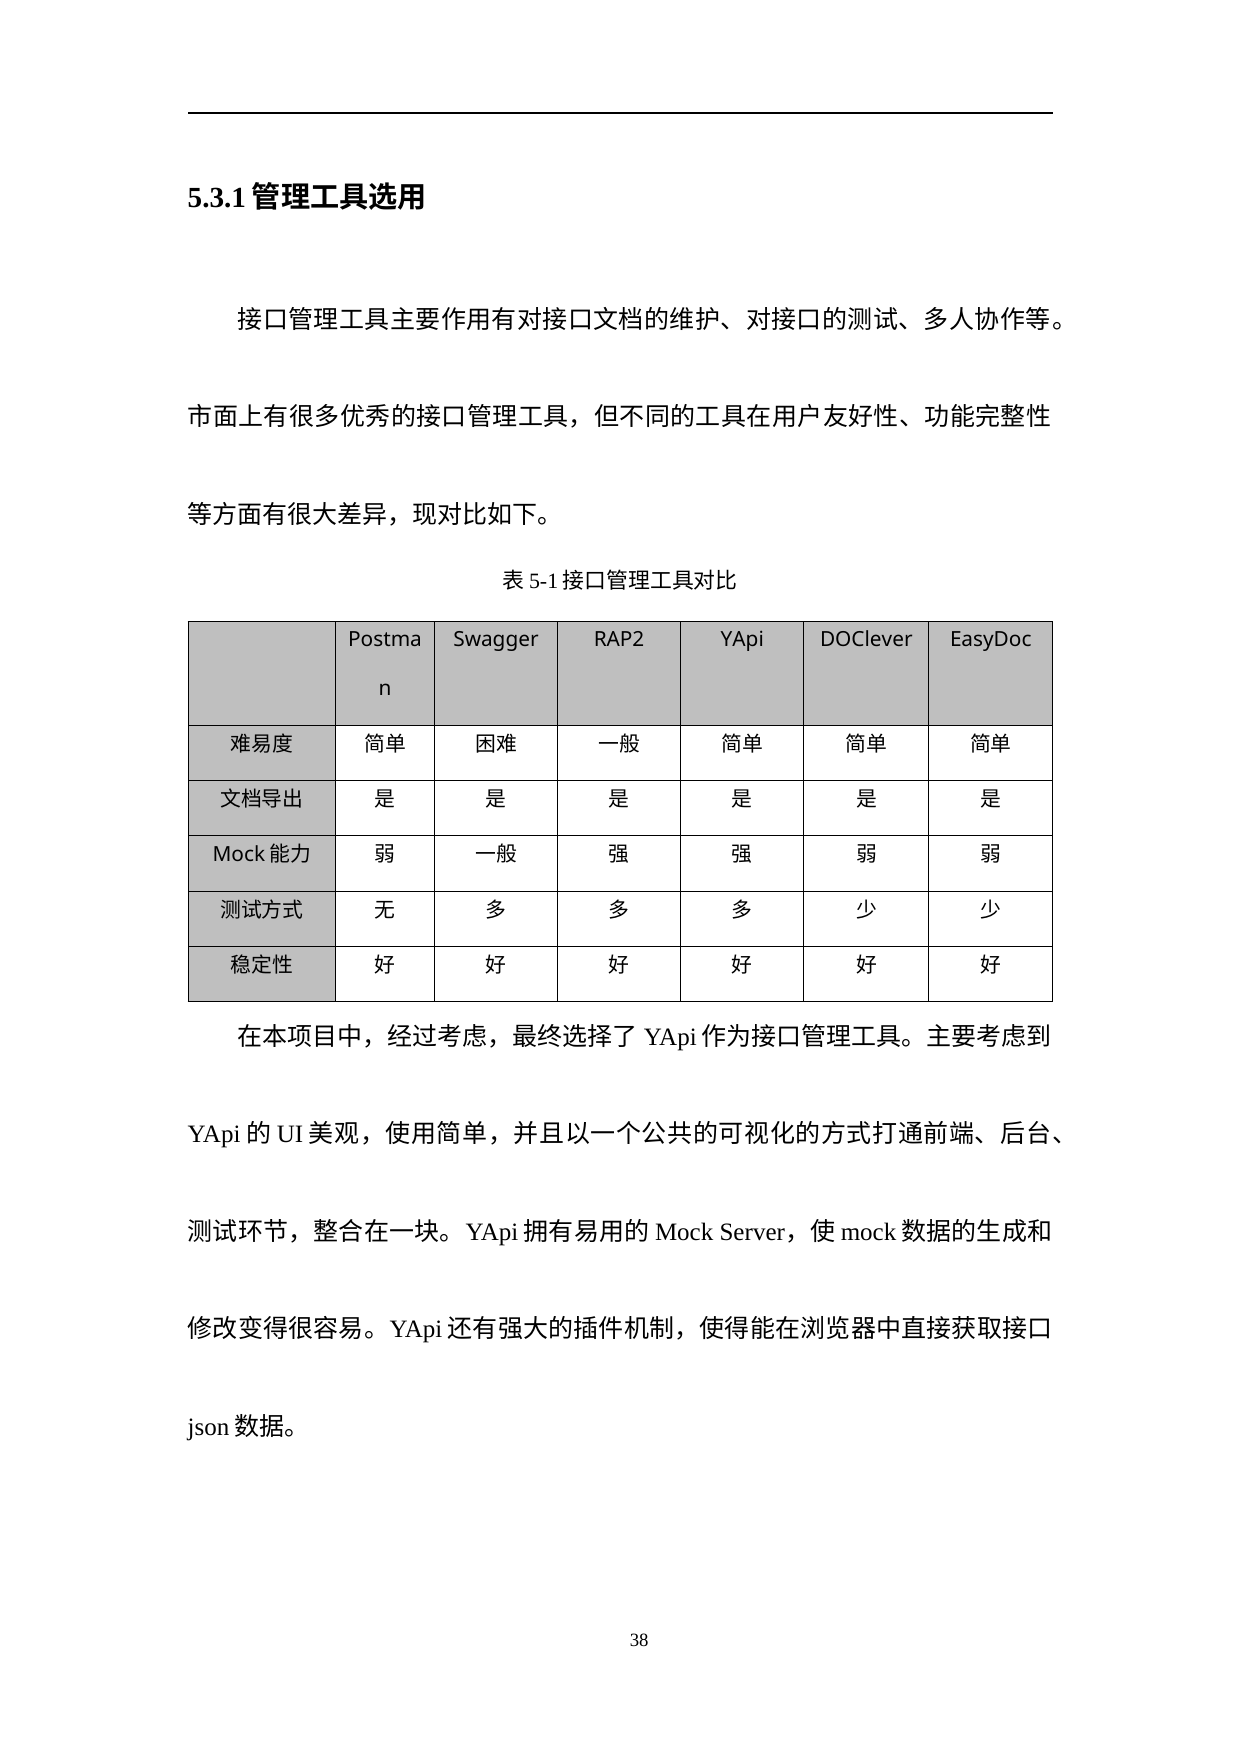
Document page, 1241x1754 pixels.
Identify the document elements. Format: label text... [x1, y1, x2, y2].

text 在本项目中，经过考虑，最终选择了YApi作为接口管理工具。主要考虑到YApi的UI美观，使用简单，并且以一个公共的可视化的方式打通前端、后台、测试环节，整合在一块。YApi拥有易用的Mock Server，使mock数据的生成和修改变得很容易。YApi还有强大的插件机制，使得能在浏览器中直接获取接口json数据。 [187, 1002, 1053, 1457]
table_cell 强 [681, 836, 803, 891]
table_header DOClever [804, 622, 928, 725]
table_cell 测试方式 [189, 892, 335, 946]
table_header Postman [336, 622, 434, 725]
table_cell 好 [435, 947, 557, 1001]
table_cell 文档导出 [189, 781, 335, 835]
table_cell 少 [804, 892, 928, 946]
table_cell 简单 [681, 726, 803, 780]
table_header YApi [681, 622, 803, 725]
table_cell 少 [929, 892, 1052, 946]
table_cell 简单 [336, 726, 434, 780]
table_cell 一般 [435, 836, 557, 891]
text 表5-1接口管理工具对比 [187, 563, 1053, 596]
table_cell 好 [929, 947, 1052, 1001]
table_cell 是 [929, 781, 1052, 835]
table_cell 稳定性 [189, 947, 335, 1001]
subtitle 5.3.1管理工具选用 [187, 162, 1053, 227]
table_cell 强 [558, 836, 680, 891]
table_header EasyDoc [929, 622, 1052, 725]
table_cell 是 [804, 781, 928, 835]
table_cell 简单 [804, 726, 928, 780]
table_cell 是 [435, 781, 557, 835]
table_header RAP2 [558, 622, 680, 725]
table_cell 多 [558, 892, 680, 946]
table_cell 简单 [929, 726, 1052, 780]
table_cell 弱 [336, 836, 434, 891]
table_cell 弱 [929, 836, 1052, 891]
table_cell 弱 [804, 836, 928, 891]
table_cell 难易度 [189, 726, 335, 780]
table_cell 好 [336, 947, 434, 1001]
table_cell 好 [681, 947, 803, 1001]
table_cell 是 [336, 781, 434, 835]
text 接口管理工具主要作用有对接口文档的维护、对接口的测试、多人协作等。市面上有很多优秀的接口管理工具，但不同的工具在用户友好性、功能完整性等方面有很大差异，现对比如下。 [187, 285, 1053, 545]
table_cell 好 [804, 947, 928, 1001]
table_header Swagger [435, 622, 557, 725]
table_cell 多 [435, 892, 557, 946]
table_cell 无 [336, 892, 434, 946]
table_cell 一般 [558, 726, 680, 780]
table_header [189, 622, 335, 725]
table_cell Mock能力 [189, 836, 335, 891]
table_cell 多 [681, 892, 803, 946]
table_cell 是 [558, 781, 680, 835]
table_cell 好 [558, 947, 680, 1001]
table_cell 困难 [435, 726, 557, 780]
table_cell 是 [681, 781, 803, 835]
